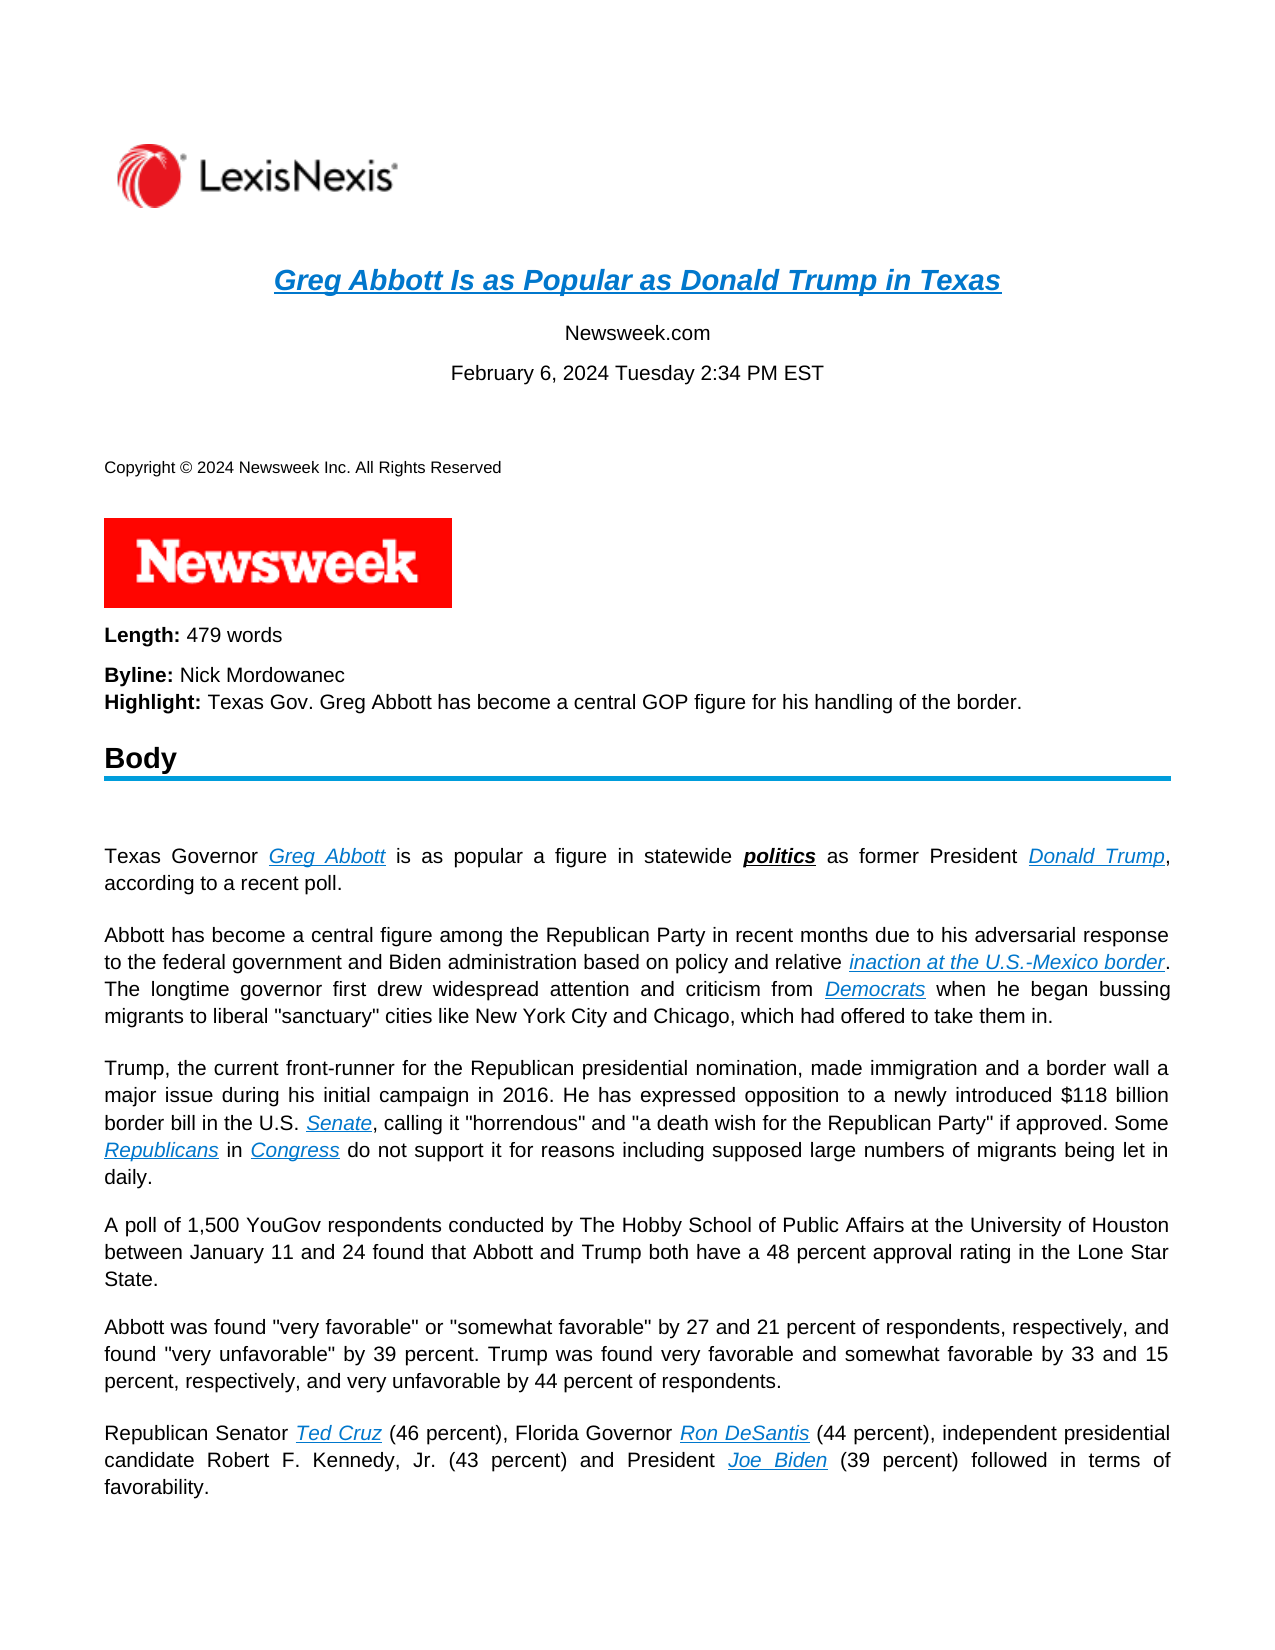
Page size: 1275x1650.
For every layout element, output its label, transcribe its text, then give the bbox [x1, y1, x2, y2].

text Abbott has become a central figure among the Republican Party in recent months due to his adversarial response to the federal government and Biden administration based on policy and relative inaction at the U.S.-Mexico border. The longtime governor first drew widespread attention and criticism from Democrats when he began bussing migrants to liberal "sanctuary" cities like New York City and Chicago, which had offered to take them in. [104, 920, 1171, 1028]
text Highlight: Texas Gov. Greg Abbott has become a central GOP figure for his handling of the border. [104, 687, 1171, 714]
text Newsweek.com [104, 318, 1171, 345]
text Trump, the current front-runner for the Republican presidential nomination, made immigration and a border wall a major issue during his initial campaign in 2016. He has expressed opposition to a newly introduced $118 billion border bill in the U.S. Senate, calling it "horrendous" and "a death wish for the Republican Party" if approved. Some Republicans in Congress do not support it for reasons including supposed large numbers of migrants being let in daily. [104, 1053, 1171, 1188]
text Republican Senator Ted Cruz (46 percent), Florida Governor Ron DeSantis (44 percent), independent presidential candidate Robert F. Kennedy, Jr. (43 percent) and President Joe Biden (39 percent) followed in terms of favorability. [104, 1418, 1171, 1499]
picture [104, 518, 452, 608]
text February 6, 2024 Tuesday 2:34 PM EST [104, 357, 1171, 384]
text Copyright © 2024 Newsweek Inc. All Rights Reserved [104, 426, 1171, 477]
text Abbott was found "very favorable" or "somewhat favorable" by 27 and 21 percent of respondents, respectively, and found "very unfavorable" by 39 percent. Trump was found very favorable and somewhat favorable by 33 and 15 percent, respectively, and very unfavorable by 44 percent of respondents. [104, 1311, 1171, 1393]
text Texas Governor Greg Abbott is as popular a figure in statewide politics as former President Donald Trump, according to a recent poll. [104, 841, 1171, 895]
text Body [104, 739, 1171, 774]
picture [104, 144, 412, 208]
text Byline: Nick Mordowanec [104, 660, 1171, 687]
subtitle Greg Abbott Is as Popular as Donald Trump in Texas [104, 261, 1171, 297]
text A poll of 1,500 YouGov respondents conducted by The Hobby School of Public Affairs at the University of Houston between January 11 and 24 found that Abbott and Trump both have a 48 percent approval rating in the Lone Star State. [104, 1209, 1171, 1291]
text Length: 479 words [104, 620, 1171, 647]
